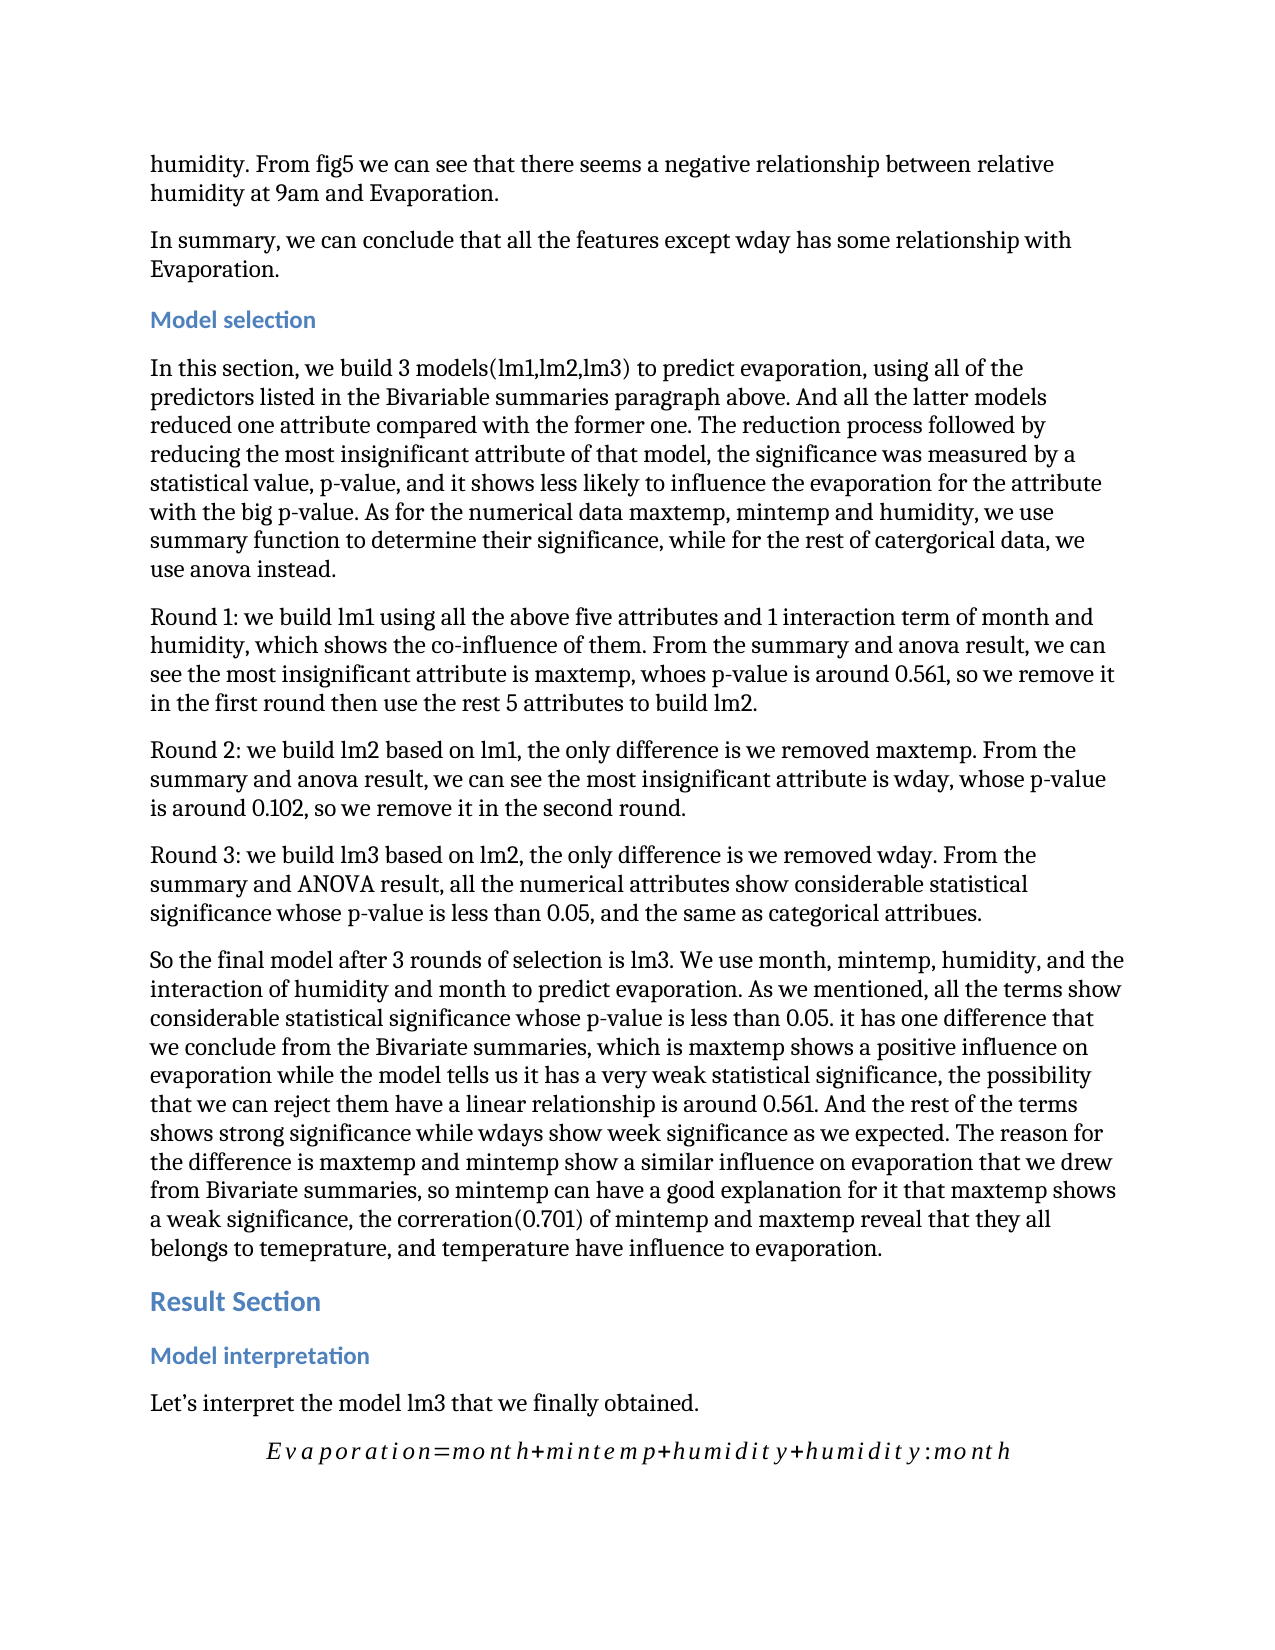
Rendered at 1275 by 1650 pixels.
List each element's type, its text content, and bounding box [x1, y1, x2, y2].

subtitle Model interpretation [150, 1340, 1125, 1370]
subtitle Model selection [150, 304, 1125, 335]
text Round 1: we build lm1 using all the above five attributes and 1 interaction term of month and humidity, which shows the co-influence of them. From the summary and anova result, we can see the most insignificant attribute is maxtemp, whoes p-value is around 0.561, so we remove it in the first round then use the rest 5 attributes to build lm2. [150, 603, 1125, 718]
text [150, 150, 1125, 207]
text So the final model after 3 rounds of selection is lm3. We use month, mintemp, humidity, and the interaction of humidity and month to predict evaporation. As we mentioned, all the terms show considerable statistical significance whose p-value is less than 0.05. it has one difference that we conclude from the Bivariate summaries, which is maxtemp shows a positive influence on evaporation while the model tells us it has a very weak statistical significance, the possibility that we can reject them have a linear relationship is around 0.561. And the rest of the terms shows strong significance while wdays show week significance as we expected. The reason for the difference is maxtemp and mintemp show a similar influence on evaporation that we drew from Bivariate summaries, so mintemp can have a good explanation for it that maxtemp shows a weak significance, the correration(0.701) of mintemp and maxtemp reveal that they all belongs to temeprature, and temperature have influence to evaporation. [150, 946, 1125, 1263]
text Round 2: we build lm2 based on lm1, the only difference is we removed maxtemp. From the summary and anova result, we can see the most insignificant attribute is wday, whose p-value is around 0.102, so we remove it in the second round. [150, 736, 1125, 823]
subtitle Result Section [150, 1283, 1125, 1319]
text Round 3: we build lm3 based on lm2, the only difference is we removed wday. From the summary and ANOVA result, all the numerical attributes show considerable statistical significance whose p-value is less than 0.05, and the same as categorical attribues. [150, 841, 1125, 928]
text Let’s interpret the model lm3 that we finally obtained. [150, 1389, 1125, 1418]
text In summary, we can conclude that all the features except wday has some relationship with Evaporation. [150, 226, 1125, 284]
text In this section, we build 3 models(lm1,lm2,lm3) to predict evaporation, using all of the predictors listed in the Bivariable summaries paragraph above. And all the latter models reduced one attribute compared with the former one. The reduction process followed by reducing the most insignificant attribute of that model, the significance was measured by a statistical value, p-value, and it shows less likely to influence the evaporation for the attribute with the big p-value. As for the numerical data maxtemp, mintemp and humidity, we use summary function to determine their significance, while for the rest of catergorical data, we use anova instead. [150, 354, 1125, 584]
